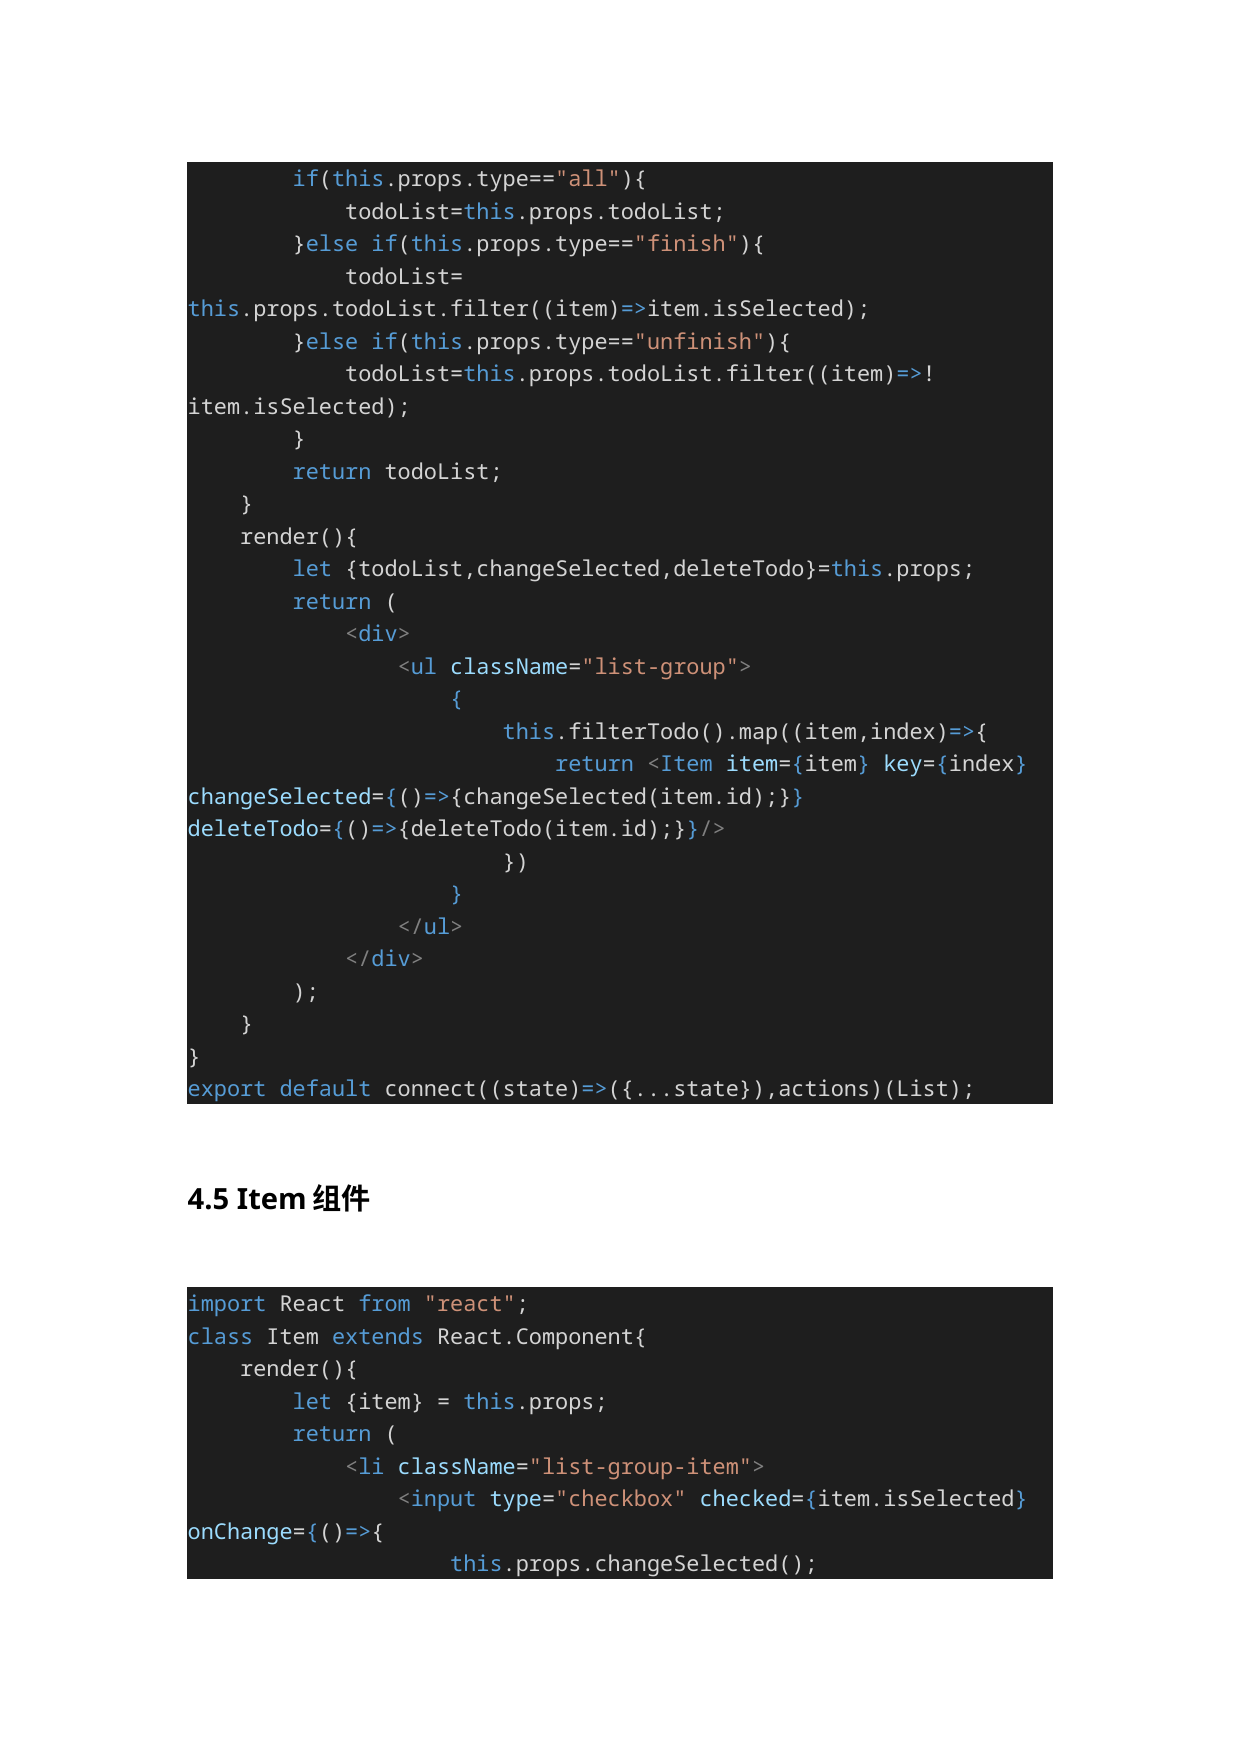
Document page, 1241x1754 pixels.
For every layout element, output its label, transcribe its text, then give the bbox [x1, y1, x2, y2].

text }) [187, 844, 1053, 877]
text } [187, 487, 1053, 519]
text } [187, 422, 1053, 454]
text todoList=this.props.todoList.filter((item)=>!item.isSelected); [187, 357, 1053, 422]
text let {item} = this.props; [187, 1384, 1053, 1417]
text } [187, 877, 1053, 909]
text <li className="list-group-item"> [187, 1449, 1053, 1482]
text return <Item item={item} key={index} changeSelected={()=>{changeSelected(item.id);}} deleteTodo={()=>{deleteTodo(item.id);}}/> [187, 747, 1053, 844]
text if(this.props.type=="all"){ [187, 162, 1053, 194]
text } [187, 1039, 1053, 1072]
text ); [187, 974, 1053, 1007]
text todoList= this.props.todoList.filter((item)=>item.isSelected); [187, 259, 1053, 324]
text this.filterTodo().map((item,index)=>{ [187, 714, 1053, 747]
text <ul className="list-group"> [187, 649, 1053, 682]
text let {todoList,changeSelected,deleteTodo}=this.props; [187, 552, 1053, 584]
text render(){ [187, 1352, 1053, 1384]
text return todoList; [187, 454, 1053, 487]
text }else if(this.props.type=="unfinish"){ [187, 324, 1053, 357]
text } [187, 1007, 1053, 1039]
text </ul> [187, 909, 1053, 942]
text { [187, 682, 1053, 714]
text render(){ [187, 519, 1053, 552]
text }else if(this.props.type=="finish"){ [187, 227, 1053, 259]
subtitle 4.5 Item组件 [187, 1164, 1053, 1229]
text class Item extends React.Component{ [187, 1319, 1053, 1352]
text todoList=this.props.todoList; [187, 194, 1053, 227]
text </div> [187, 942, 1053, 974]
text export default connect((state)=>({...state}),actions)(List); [187, 1072, 1053, 1104]
text import React from "react"; [187, 1287, 1053, 1319]
text <div> [187, 617, 1053, 649]
text <input type="checkbox" checked={item.isSelected} onChange={()=>{ [187, 1482, 1053, 1547]
text return ( [187, 584, 1053, 617]
text this.props.changeSelected(); [187, 1547, 1053, 1579]
text return ( [187, 1417, 1053, 1449]
